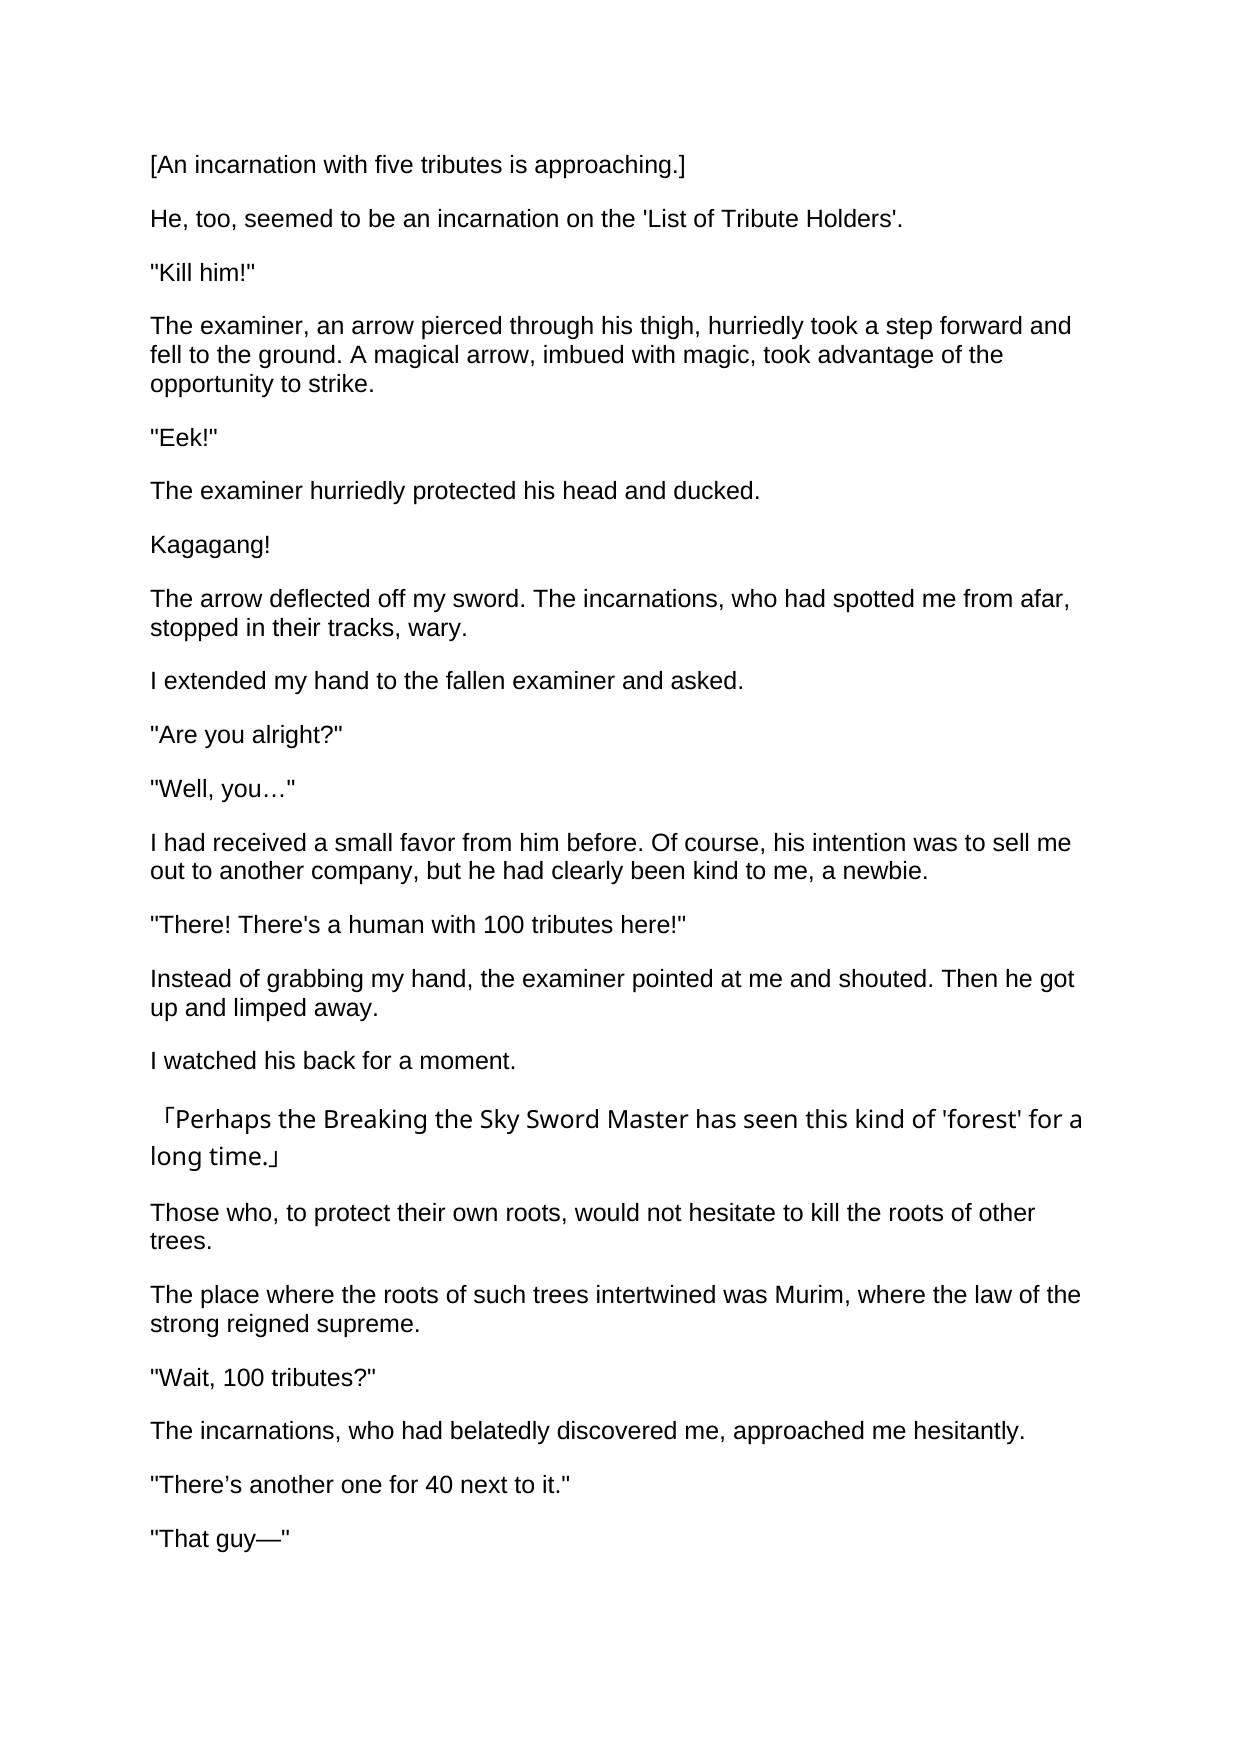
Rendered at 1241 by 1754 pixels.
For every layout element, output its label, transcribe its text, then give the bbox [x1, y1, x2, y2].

text The examiner, an arrow pierced through his thigh, hurriedly took a step forward and fell to the ground. A magical arrow, imbued with magic, took advantage of the opportunity to strike. [150, 311, 1090, 397]
text "Are you alright?" [150, 720, 1090, 749]
text I had received a small favor from him before. Of course, his intention was to sell me out to another company, but he had clearly been kind to me, a newbie. [150, 827, 1090, 885]
text He, too, seemed to be an incarnation on the 'List of Tribute Holders'. [150, 204, 1090, 232]
text The incarnations, who had belatedly discovered me, approached me hesitantly. [150, 1416, 1090, 1445]
text "There’s another one for 40 next to it." [150, 1470, 1090, 1499]
text The examiner hurriedly protected his head and ducked. [150, 476, 1090, 505]
text "Eek!" [150, 422, 1090, 451]
text "Well, you…" [150, 774, 1090, 802]
text "Wait, 100 tributes?" [150, 1362, 1090, 1391]
text [An incarnation with five tributes is approaching.] [150, 150, 1090, 179]
text Kagagang! [150, 530, 1090, 559]
text I watched his back for a moment. [150, 1046, 1090, 1075]
text "There! There's a human with 100 tributes here!" [150, 910, 1090, 939]
text "That guy—" [150, 1524, 1090, 1552]
text Those who, to protect their own roots, would not hesitate to kill the roots of other trees. [150, 1197, 1090, 1255]
text The arrow deflected off my sword. The incarnations, who had spotted me from afar, stopped in their tracks, wary. [150, 584, 1090, 641]
text "Kill him!" [150, 257, 1090, 286]
text Instead of grabbing my hand, the examiner pointed at me and shouted. Then he got up and limped away. [150, 964, 1090, 1021]
text 「Perhaps the Breaking the Sky Sword Master has seen this kind of 'forest' for a long time.」 [150, 1100, 1090, 1172]
text The place where the roots of such trees intertwined was Murim, where the law of the strong reigned supreme. [150, 1280, 1090, 1337]
text I extended my hand to the fallen examiner and asked. [150, 666, 1090, 695]
